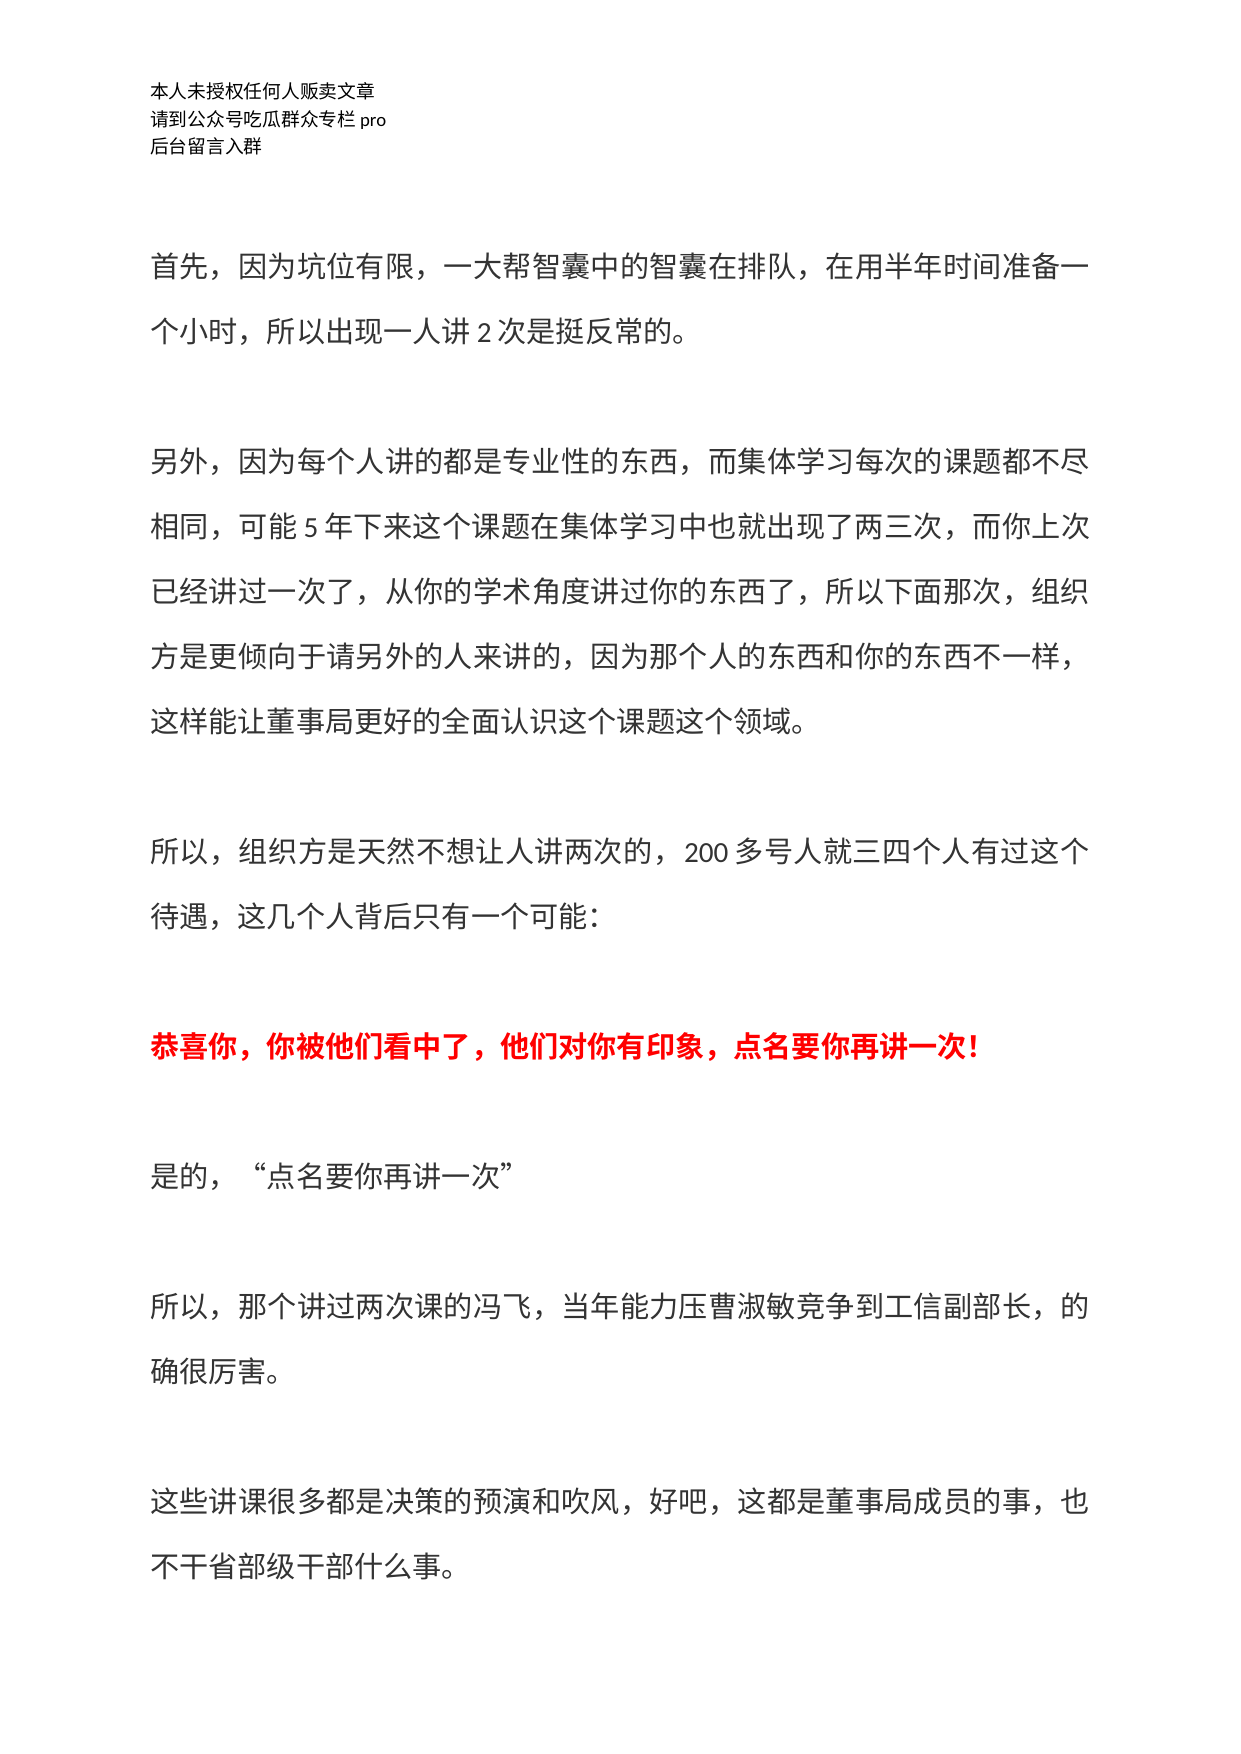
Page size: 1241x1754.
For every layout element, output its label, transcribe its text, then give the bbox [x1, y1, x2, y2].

text 这些讲课很多都是决策的预演和吹风，好吧，这都是董事局成员的事，也不干省部级干部什么事。 [150, 1467, 1090, 1597]
text 所以，组织方是天然不想让人讲两次的，200多号人就三四个人有过这个待遇，这几个人背后只有一个可能： [150, 817, 1090, 947]
text 另外，因为每个人讲的都是专业性的东西，而集体学习每次的课题都不尽相同，可能5年下来这个课题在集体学习中也就出现了两三次，而你上次已经讲过一次了，从你的学术角度讲过你的东西了，所以下面那次，组织方是更倾向于请另外的人来讲的，因为那个人的东西和你的东西不一样，这样能让董事局更好的全面认识这个课题这个领域。 [150, 427, 1090, 752]
text 所以，那个讲过两次课的冯飞，当年能力压曹淑敏竞争到工信副部长，的确很厉害。 [150, 1272, 1090, 1402]
text 恭喜你，你被他们看中了，他们对你有印象，点名要你再讲一次！ [150, 1012, 1090, 1077]
text 首先，因为坑位有限，一大帮智囊中的智囊在排队，在用半年时间准备一个小时，所以出现一人讲2次是挺反常的。 [150, 232, 1090, 362]
text 是的，“点名要你再讲一次” [150, 1142, 1090, 1207]
